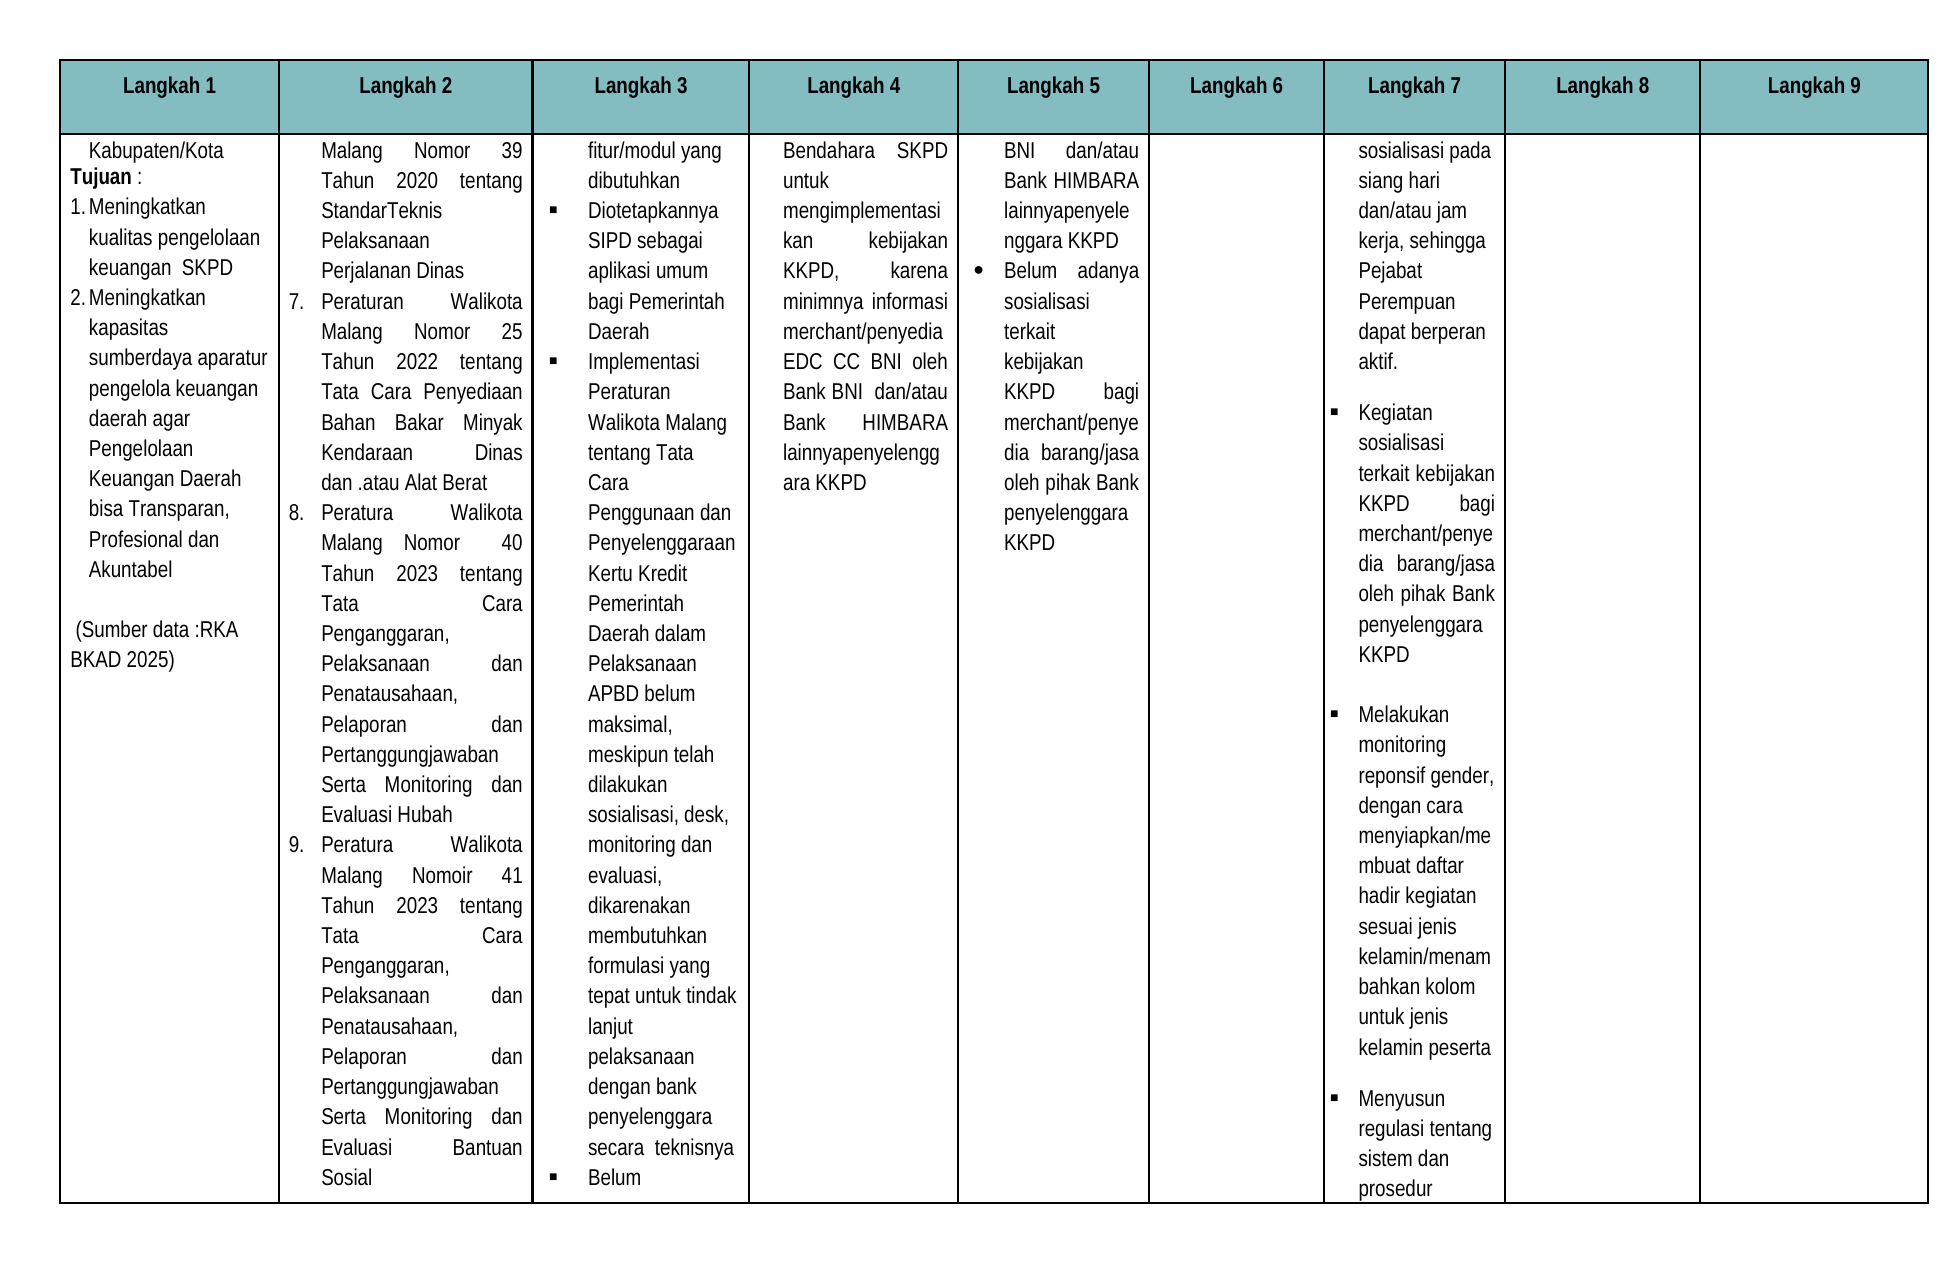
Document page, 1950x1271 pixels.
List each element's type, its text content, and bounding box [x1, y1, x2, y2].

table_header Langkah 8 [1506, 61, 1699, 133]
table_header Langkah 7 [1325, 61, 1504, 133]
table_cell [1506, 135, 1699, 1202]
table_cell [534, 135, 748, 1202]
table_header Langkah 3 [534, 61, 748, 133]
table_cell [1150, 135, 1323, 1202]
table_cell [61, 135, 278, 1202]
table_header Langkah 1 [61, 61, 278, 133]
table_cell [750, 135, 957, 1202]
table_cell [1325, 135, 1504, 1202]
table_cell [1701, 135, 1927, 1202]
table_header Langkah 2 [280, 61, 531, 133]
table_header Langkah 5 [959, 61, 1148, 133]
table_header Langkah 4 [750, 61, 957, 133]
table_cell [280, 135, 531, 1202]
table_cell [959, 135, 1148, 1202]
table_header Langkah 9 [1701, 61, 1927, 133]
table_header Langkah 6 [1150, 61, 1323, 133]
